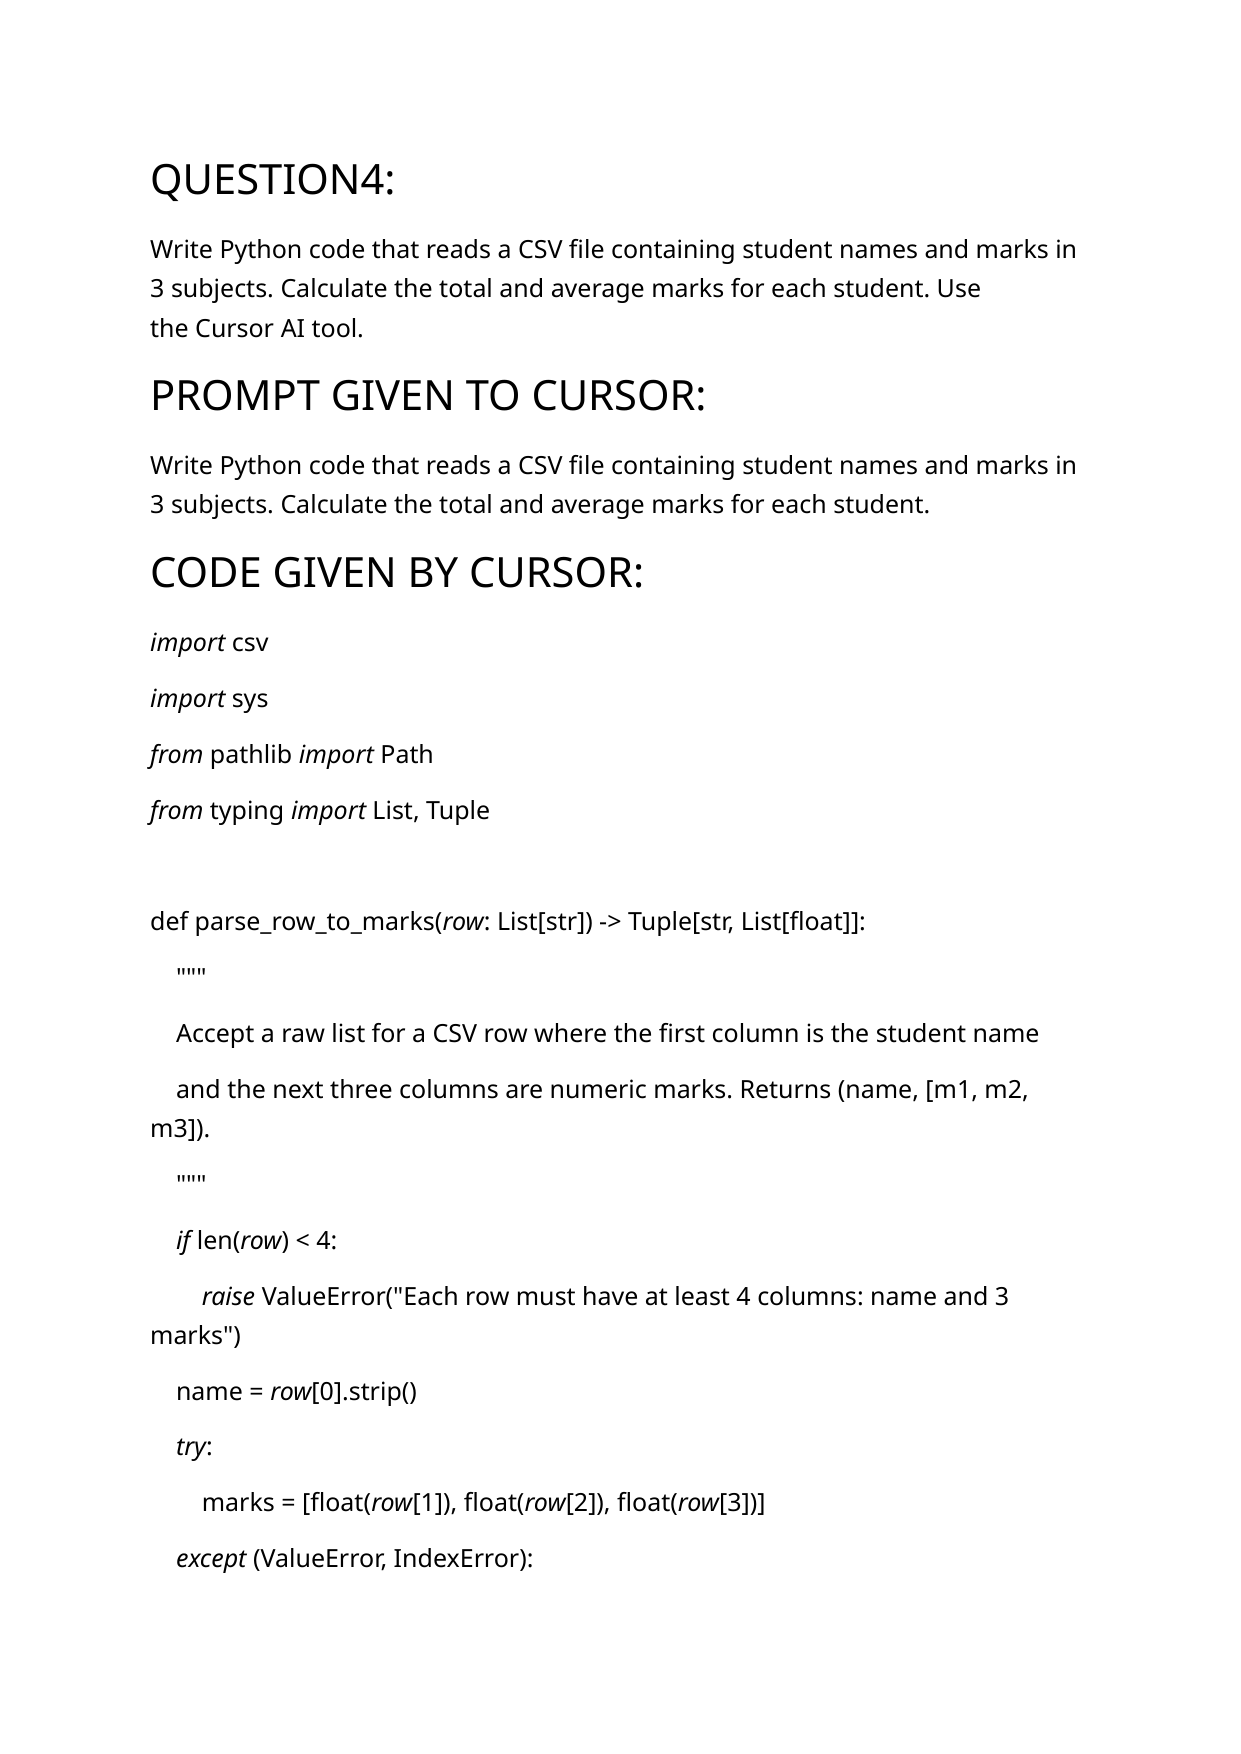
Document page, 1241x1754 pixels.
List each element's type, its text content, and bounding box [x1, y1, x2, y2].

text """ [150, 1166, 1090, 1201]
text Write Python code that reads a CSV file containing student names and marks in 3 subjects. Calculate the total and average marks for each student. [150, 448, 1090, 521]
text and the next three columns are numeric marks. Returns (name, [m1, m2, m3]). [150, 1071, 1090, 1145]
text Write Python code that reads a CSV file containing student names and marks in 3 subjects. Calculate the total and average marks for each student. Use the Cursor AI tool. [150, 232, 1090, 344]
text CODE GIVEN BY CURSOR: [150, 543, 1090, 600]
text import csv [150, 625, 1090, 659]
text try: [150, 1429, 1090, 1463]
text marks = [float(row[1]), float(row[2]), float(row[3])] [150, 1485, 1090, 1519]
text """ [150, 960, 1090, 994]
text PROMPT GIVEN TO CURSOR: [150, 366, 1090, 423]
text from typing import List, Tuple [150, 792, 1090, 826]
text QUESTION4: [150, 150, 1090, 207]
text def parse_row_to_marks(row: List[str]) -> Tuple[str, List[float]]: [150, 904, 1090, 938]
text from pathlib import Path [150, 736, 1090, 771]
text raise ValueError("Each row must have at least 4 columns: name and 3 marks") [150, 1278, 1090, 1351]
text name = row[0].strip() [150, 1373, 1090, 1407]
text import sys [150, 681, 1090, 715]
text except (ValueError, IndexError): [150, 1541, 1090, 1575]
text if len(row) < 4: [150, 1222, 1090, 1256]
text Accept a raw list for a CSV row where the first column is the student name [150, 1016, 1090, 1050]
